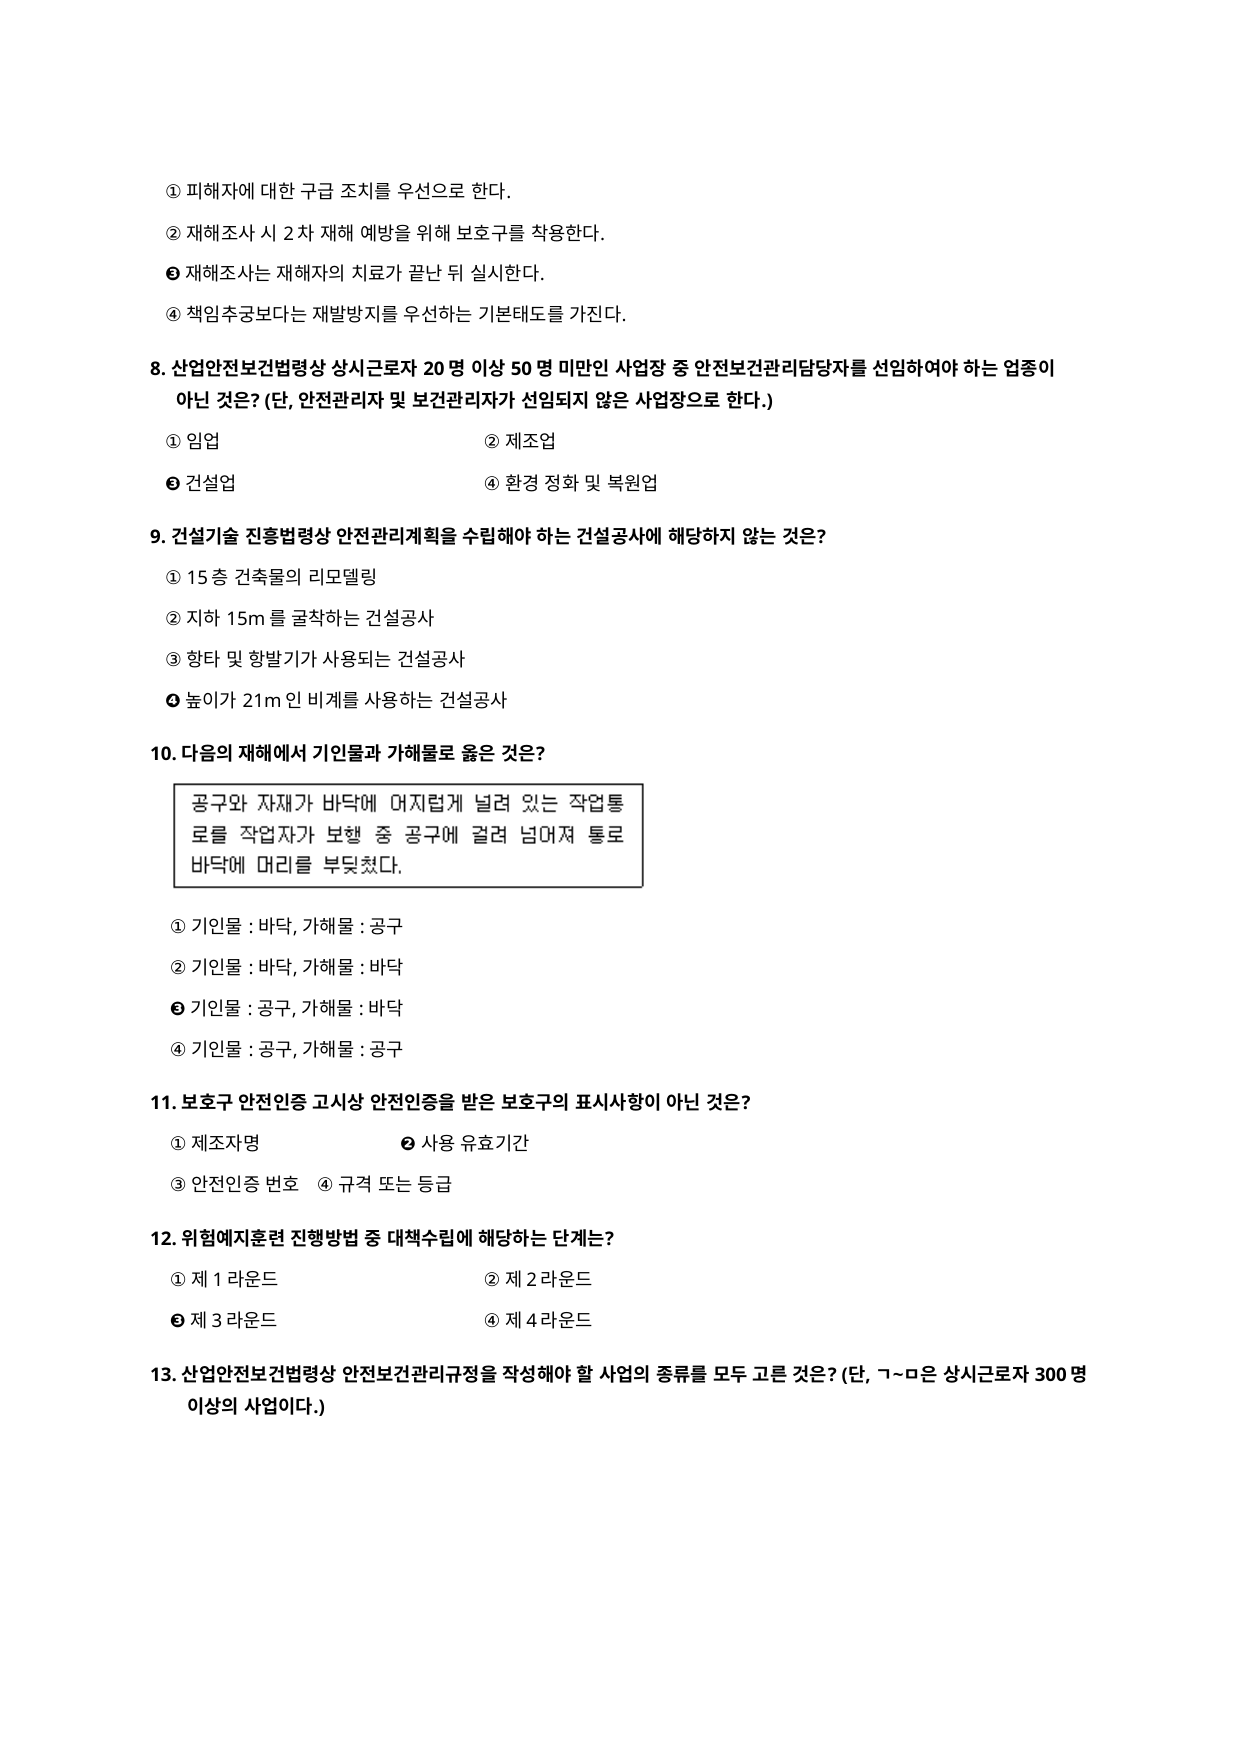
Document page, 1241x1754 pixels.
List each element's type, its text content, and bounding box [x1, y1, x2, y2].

text ❸ 제3라운드 ④ 제4라운드 [150, 1306, 1090, 1333]
text ❹ 높이가 21m인 비계를 사용하는 건설공사 [150, 686, 1090, 713]
text ❸ 건설업 ④ 환경 정화 및 복원업 [150, 468, 1090, 495]
text ④ 책임추궁보다는 재발방지를 우선하는 기본태도를 가진다. [150, 300, 1090, 327]
text 10. 다음의 재해에서 기인물과 가해물로 옳은 것은? [150, 739, 1090, 766]
text ❸ 재해조사는 재해자의 치료가 끝난 뒤 실시한다. [150, 259, 1090, 286]
text ① 제1라운드 ② 제2라운드 [150, 1265, 1090, 1292]
text ② 기인물 : 바닥, 가해물 : 바닥 [150, 953, 1090, 980]
text ① 제조자명 ❷ 사용 유효기간 [150, 1129, 1090, 1156]
text 8. 산업안전보건법령상 상시근로자 20명 이상 50명 미만인 사업장 중 안전보건관리담당자를 선임하여야 하는 업종이 아닌 것은? (단, 안전관리자 및 보건관리자가 선임되지 않은 사업장으로 한다.) [150, 353, 1090, 413]
text 9. 건설기술 진흥법령상 안전관리계획을 수립해야 하는 건설공사에 해당하지 않는 것은? [150, 522, 1090, 549]
picture [169, 780, 647, 893]
text ② 지하 15m를 굴착하는 건설공사 [150, 604, 1090, 631]
text ② 재해조사 시 2차 재해 예방을 위해 보호구를 착용한다. [150, 218, 1090, 245]
text 13. 산업안전보건법령상 안전보건관리규정을 작성해야 할 사업의 종류를 모두 고른 것은? (단, ㄱ~ㅁ은 상시근로자 300명 이상의 사업이다.) [150, 1359, 1090, 1419]
text 11. 보호구 안전인증 고시상 안전인증을 받은 보호구의 표시사항이 아닌 것은? [150, 1088, 1090, 1115]
text ① 임업 ② 제조업 [150, 427, 1090, 454]
text ③ 안전인증 번호 ④ 규격 또는 등급 [150, 1170, 1090, 1197]
text ① 기인물 : 바닥, 가해물 : 공구 [150, 912, 1090, 939]
text ❸ 기인물 : 공구, 가해물 : 바닥 [150, 994, 1090, 1021]
text ① 15층 건축물의 리모델링 [150, 563, 1090, 590]
text ③ 항타 및 항발기가 사용되는 건설공사 [150, 644, 1090, 672]
text ① 피해자에 대한 구급 조치를 우선으로 한다. [150, 177, 1090, 204]
text ④ 기인물 : 공구, 가해물 : 공구 [150, 1034, 1090, 1062]
text 12. 위험예지훈련 진행방법 중 대책수립에 해당하는 단계는? [150, 1224, 1090, 1251]
